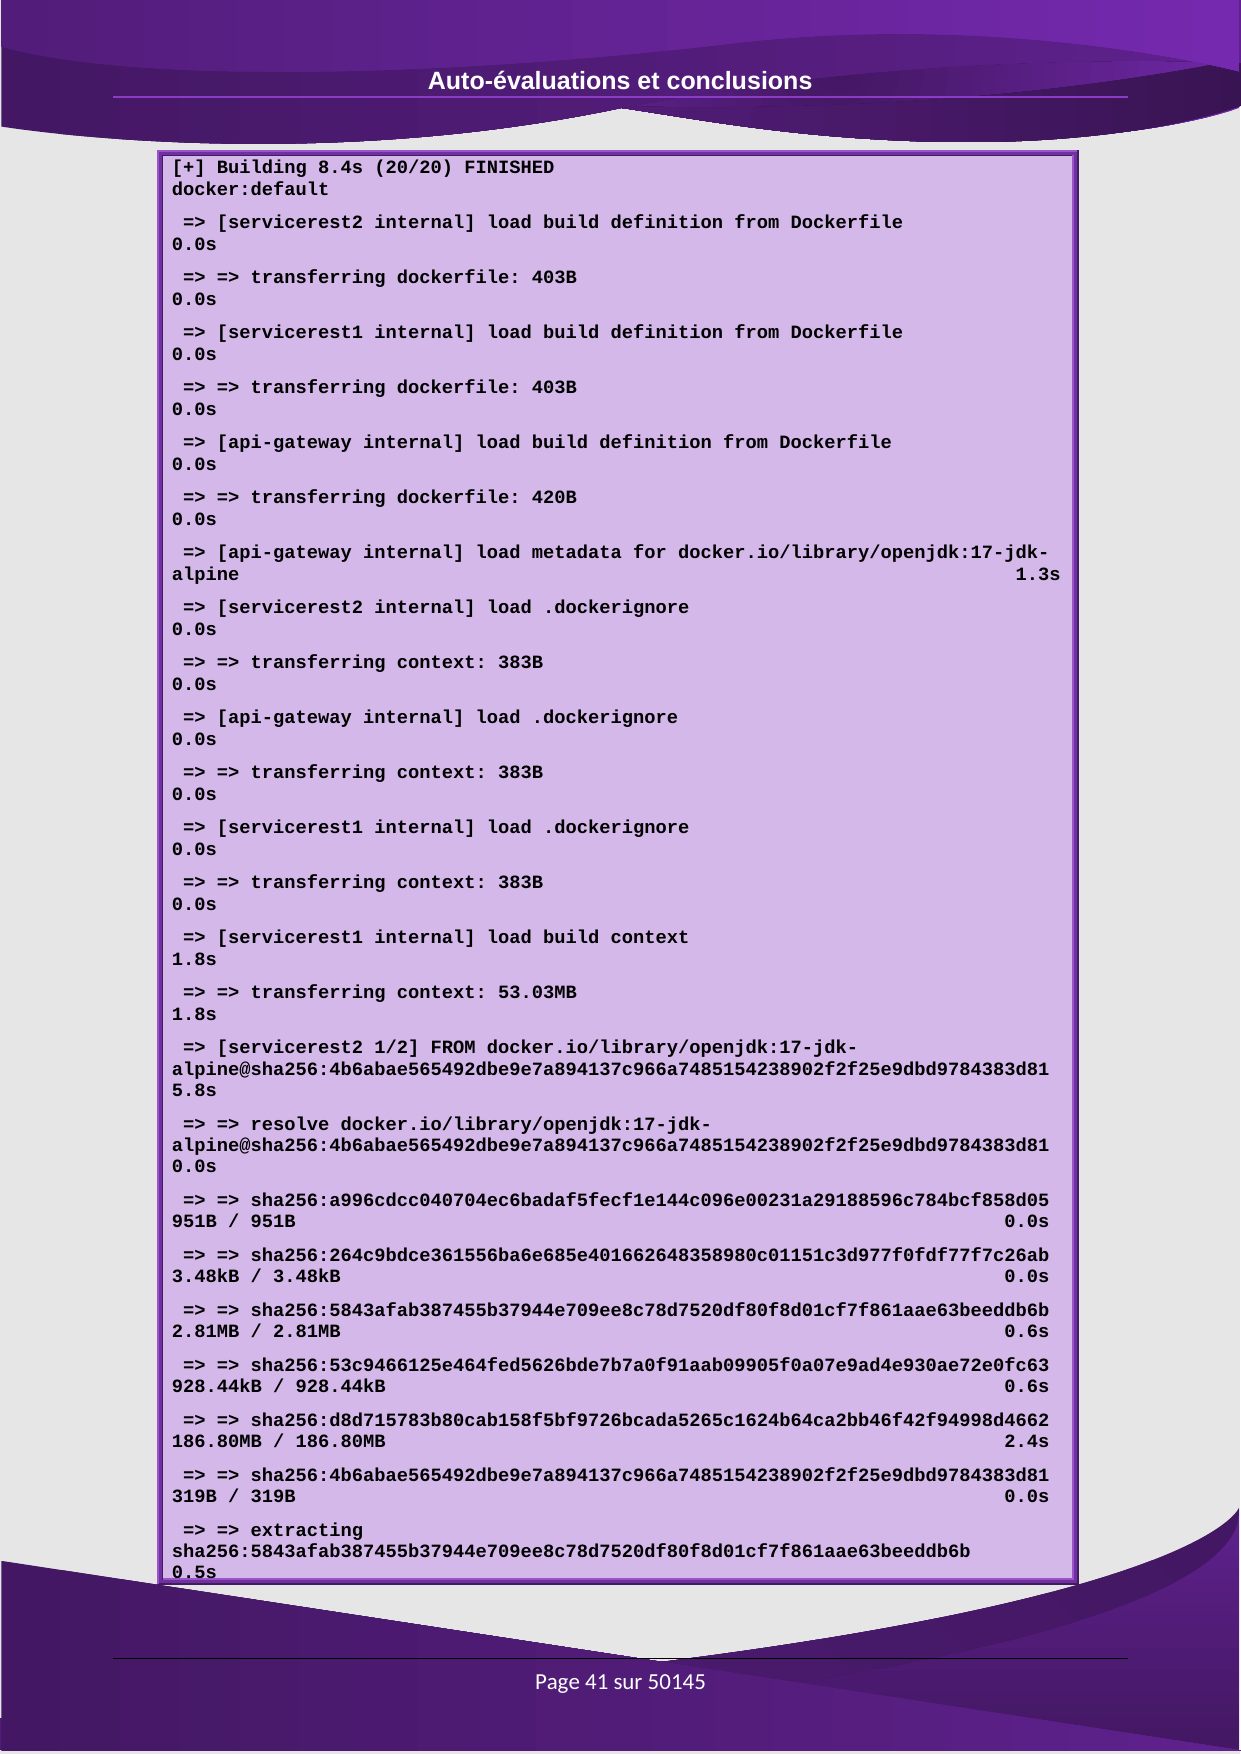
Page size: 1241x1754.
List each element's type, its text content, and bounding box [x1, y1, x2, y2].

text => [servicerest1 internal] load build definition from Dockerfile 0.0s [163, 315, 1072, 366]
text => [servicerest1 internal] load .dockerignore 0.0s [163, 810, 1072, 861]
text => [api-gateway internal] load metadata for docker.io/library/openjdk:17-jdk-alpine 1.3s [163, 535, 1072, 586]
text => => transferring context: 53.03MB 1.8s [163, 975, 1072, 1026]
text => => sha256:264c9bdce361556ba6e685e401662648358980c01151c3d977f0fdf77f7c26ab 3.48kB / 3.48kB 0.0s [163, 1237, 1072, 1288]
text => => sha256:d8d715783b80cab158f5bf9726bcada5265c1624b64ca2bb46f42f94998d4662 186.80MB / 186.80MB 2.4s [163, 1402, 1072, 1453]
text => => transferring dockerfile: 403B 0.0s [163, 260, 1072, 311]
text => => resolve docker.io/library/openjdk:17-jdk-alpine@sha256:4b6abae565492dbe9e7a894137c966a7485154238902f2f25e9dbd9784383d81 0.0s [163, 1106, 1072, 1178]
text => => transferring dockerfile: 403B 0.0s [163, 370, 1072, 421]
text [+] Building 8.4s (20/20) FINISHED docker:default [163, 156, 1072, 201]
text => => transferring context: 383B 0.0s [163, 645, 1072, 696]
text => [servicerest1 internal] load build context 1.8s [163, 920, 1072, 971]
text => => sha256:4b6abae565492dbe9e7a894137c966a7485154238902f2f25e9dbd9784383d81 319B / 319B 0.0s [163, 1457, 1072, 1508]
text => => transferring dockerfile: 420B 0.0s [163, 480, 1072, 531]
text => => sha256:5843afab387455b37944e709ee8c78d7520df80f8d01cf7f861aae63beeddb6b 2.81MB / 2.81MB 0.6s [163, 1292, 1072, 1343]
text => [servicerest2 1/2] FROM docker.io/library/openjdk:17-jdk-alpine@sha256:4b6abae565492dbe9e7a894137c966a7485154238902f2f25e9dbd9784383d81 5.8s [163, 1030, 1072, 1102]
text => [servicerest2 internal] load .dockerignore 0.0s [163, 590, 1072, 641]
text => [servicerest2 internal] load build definition from Dockerfile 0.0s [163, 205, 1072, 256]
text => [api-gateway internal] load build definition from Dockerfile 0.0s [163, 425, 1072, 476]
text => => extracting sha256:5843afab387455b37944e709ee8c78d7520df80f8d01cf7f861aae63beeddb6b 0.5s [163, 1512, 1072, 1578]
text => => transferring context: 383B 0.0s [163, 865, 1072, 916]
text => => transferring context: 383B 0.0s [163, 755, 1072, 806]
text => [api-gateway internal] load .dockerignore 0.0s [163, 700, 1072, 751]
text => => sha256:a996cdcc040704ec6badaf5fecf1e144c096e00231a29188596c784bcf858d05 951B / 951B 0.0s [163, 1182, 1072, 1233]
text => => sha256:53c9466125e464fed5626bde7b7a0f91aab09905f0a07e9ad4e930ae72e0fc63 928.44kB / 928.44kB 0.6s [163, 1347, 1072, 1398]
